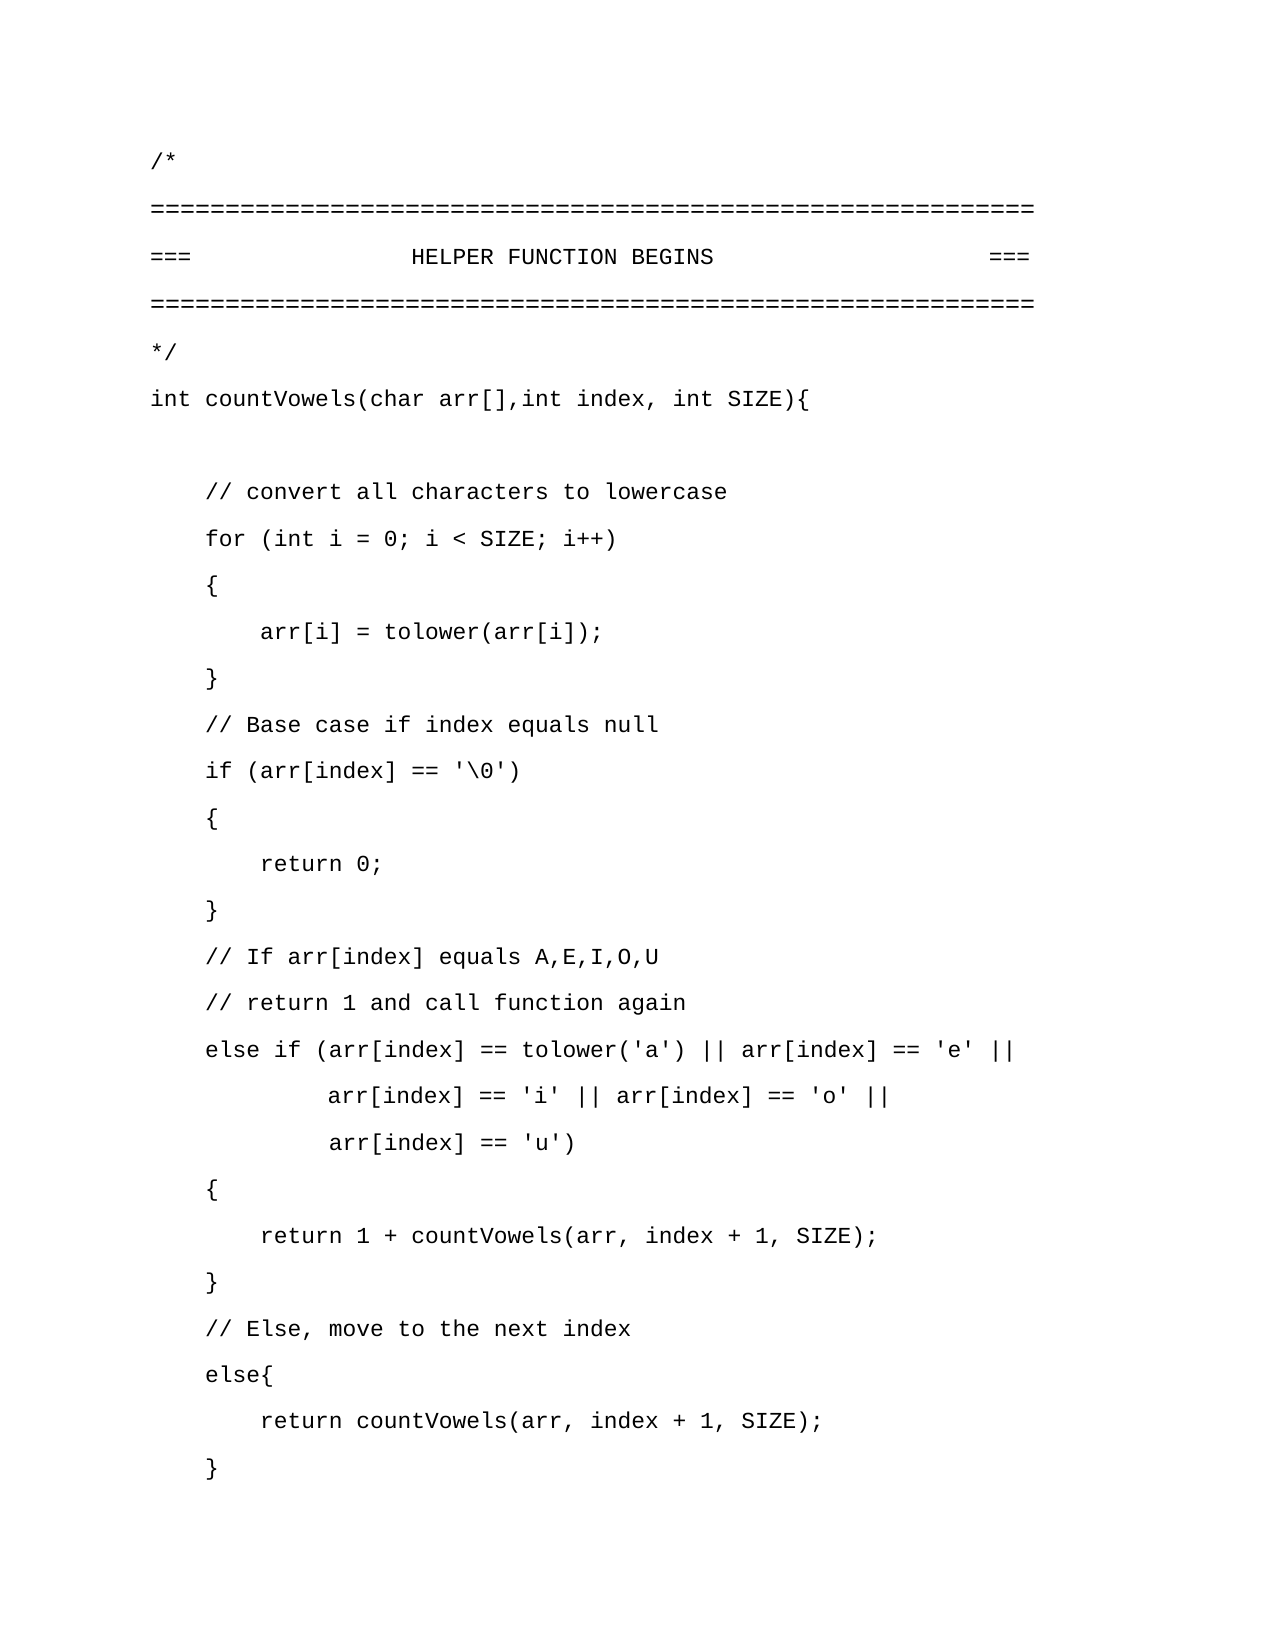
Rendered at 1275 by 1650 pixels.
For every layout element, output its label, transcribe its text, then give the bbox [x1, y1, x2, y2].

text return countVowels(arr, index + 1, SIZE); [150, 1410, 1125, 1436]
text { [150, 573, 1125, 599]
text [150, 196, 1125, 225]
text } [150, 1456, 1125, 1482]
text arr[index] == 'i' || arr[index] == 'o' || [150, 1084, 1125, 1111]
text } [150, 1270, 1125, 1296]
text // Base case if index equals null [150, 713, 1125, 739]
text { [150, 806, 1125, 832]
text // convert all characters to lowercase [150, 481, 1125, 507]
text int countVowels(char arr[],int index, int SIZE){ [150, 388, 1125, 414]
text arr[i] = tolower(arr[i]); [150, 620, 1125, 646]
text // return 1 and call function again [150, 992, 1125, 1018]
text } [150, 666, 1125, 692]
text // Else, move to the next index [150, 1317, 1125, 1343]
text */ [150, 341, 1125, 367]
text else{ [150, 1363, 1125, 1389]
text { [150, 1177, 1125, 1203]
text /* [150, 150, 1125, 176]
text } [150, 899, 1125, 925]
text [150, 292, 1125, 320]
text return 1 + countVowels(arr, index + 1, SIZE); [150, 1224, 1125, 1250]
text if (arr[index] == '\0') [150, 759, 1125, 785]
text else if (arr[index] == tolower('a') || arr[index] == 'e' || [150, 1038, 1125, 1064]
text return 0; [150, 852, 1125, 878]
text for (int i = 0; i < SIZE; i++) [150, 527, 1125, 553]
text // If arr[index] equals A,E,I,O,U [150, 945, 1125, 971]
text arr[index] == 'u') [150, 1131, 1125, 1157]
text === HELPER FUNCTION BEGINS === [150, 246, 1125, 272]
